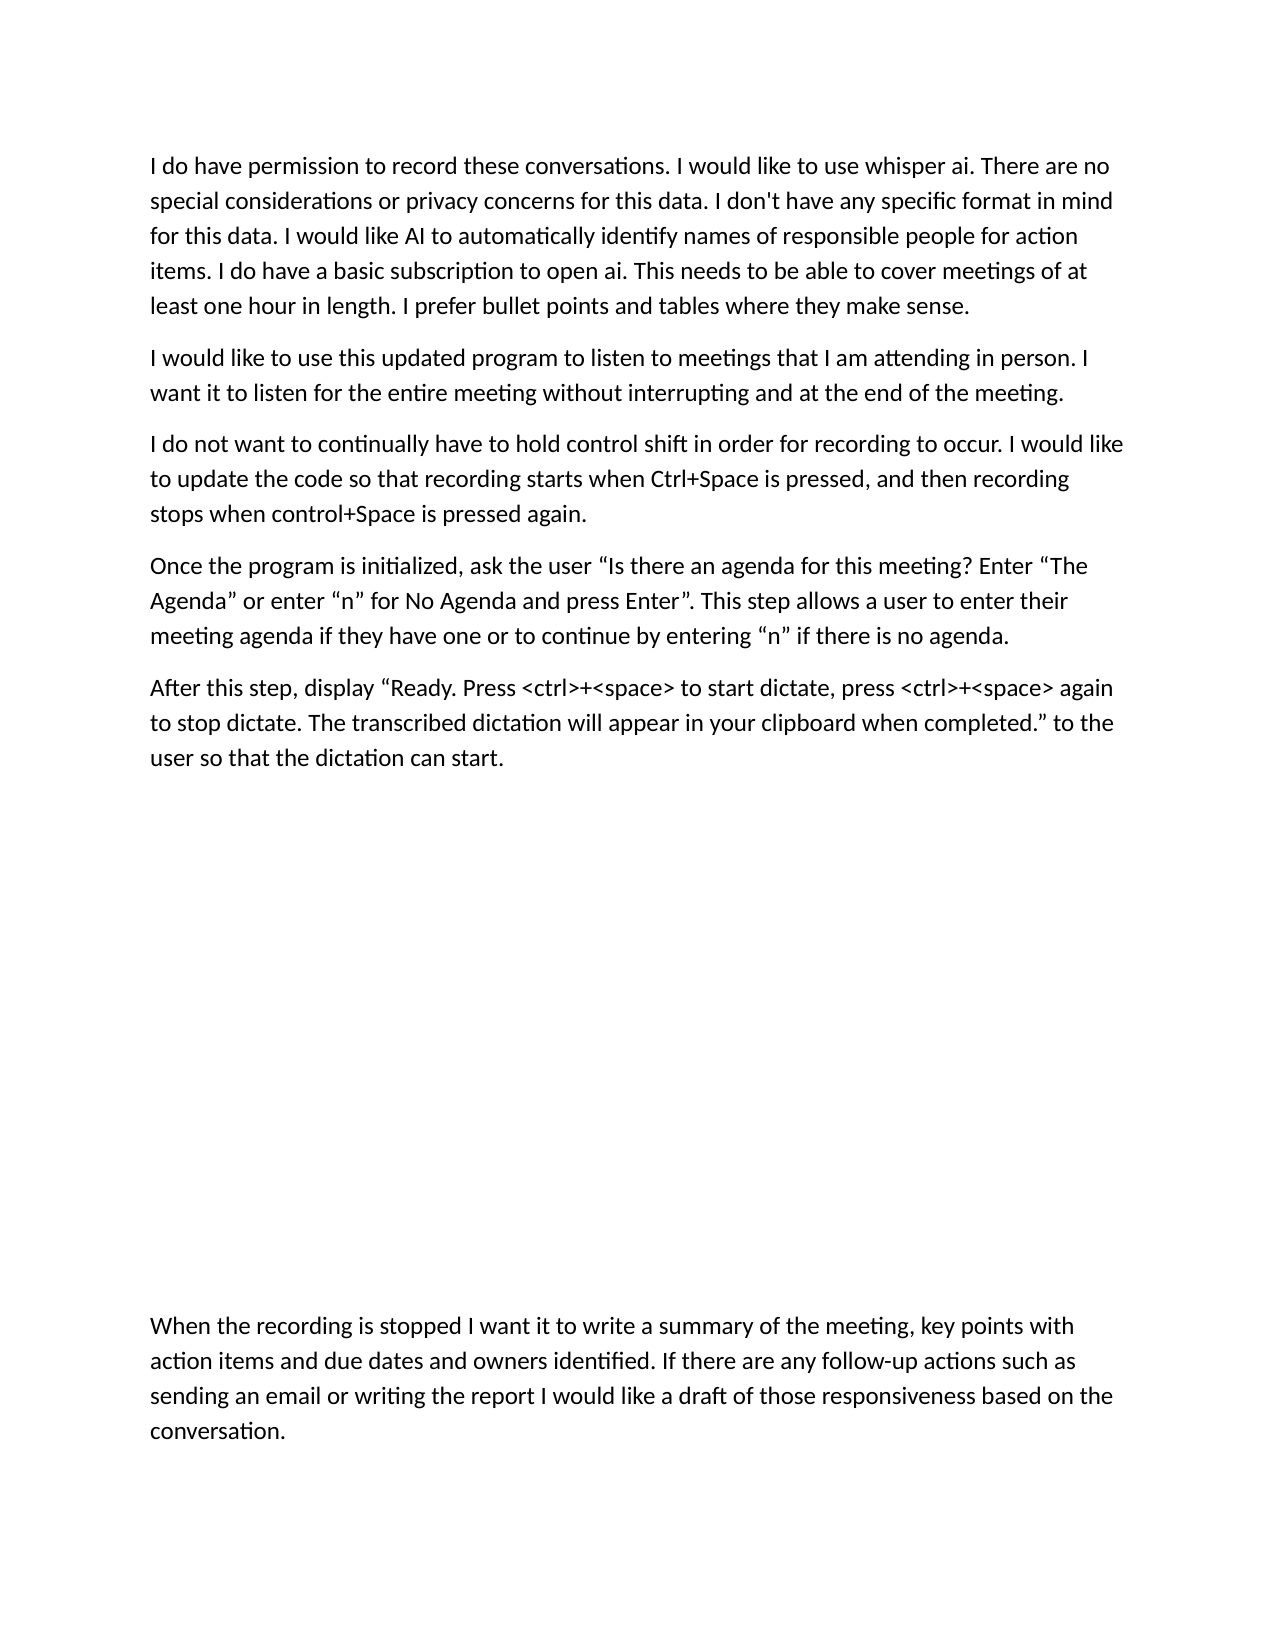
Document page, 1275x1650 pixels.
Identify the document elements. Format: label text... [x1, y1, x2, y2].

text Once the program is initialized, ask the user “Is there an agenda for this meeting? Enter “The Agenda” or enter “n” for No Agenda and press Enter”. This step allows a user to enter their meeting agenda if they have one or to continue by entering “n” if there is no agenda. [150, 550, 1125, 651]
text When the recording is stopped I want it to write a summary of the meeting, key points with action items and due dates and owners identified. If there are any follow-up actions such as sending an email or writing the report I would like a draft of those responsiveness based on the conversation. [150, 1310, 1125, 1446]
text I would like to use this updated program to listen to meetings that I am attending in person. I want it to listen for the entire meeting without interrupting and at the end of the meeting. [150, 342, 1125, 407]
text I do have permission to record these conversations. I would like to use whisper ai. There are no special considerations or privacy concerns for this data. I don't have any specific format in mind for this data. I would like AI to automatically identify names of responsible people for action items. I do have a basic subscription to open ai. This needs to be able to cover meetings of at least one hour in length. I prefer bullet points and tables where they make sense. [150, 150, 1125, 321]
text After this step, display “Ready. Press <ctrl>+<space> to start dictate, press <ctrl>+<space> again to stop dictate. The transcribed dictation will appear in your clipboard when completed.” to the user so that the dictation can start. [150, 672, 1125, 772]
text I do not want to continually have to hold control shift in order for recording to occur. I would like to update the code so that recording starts when Ctrl+Space is pressed, and then recording stops when control+Space is pressed again. [150, 428, 1125, 529]
